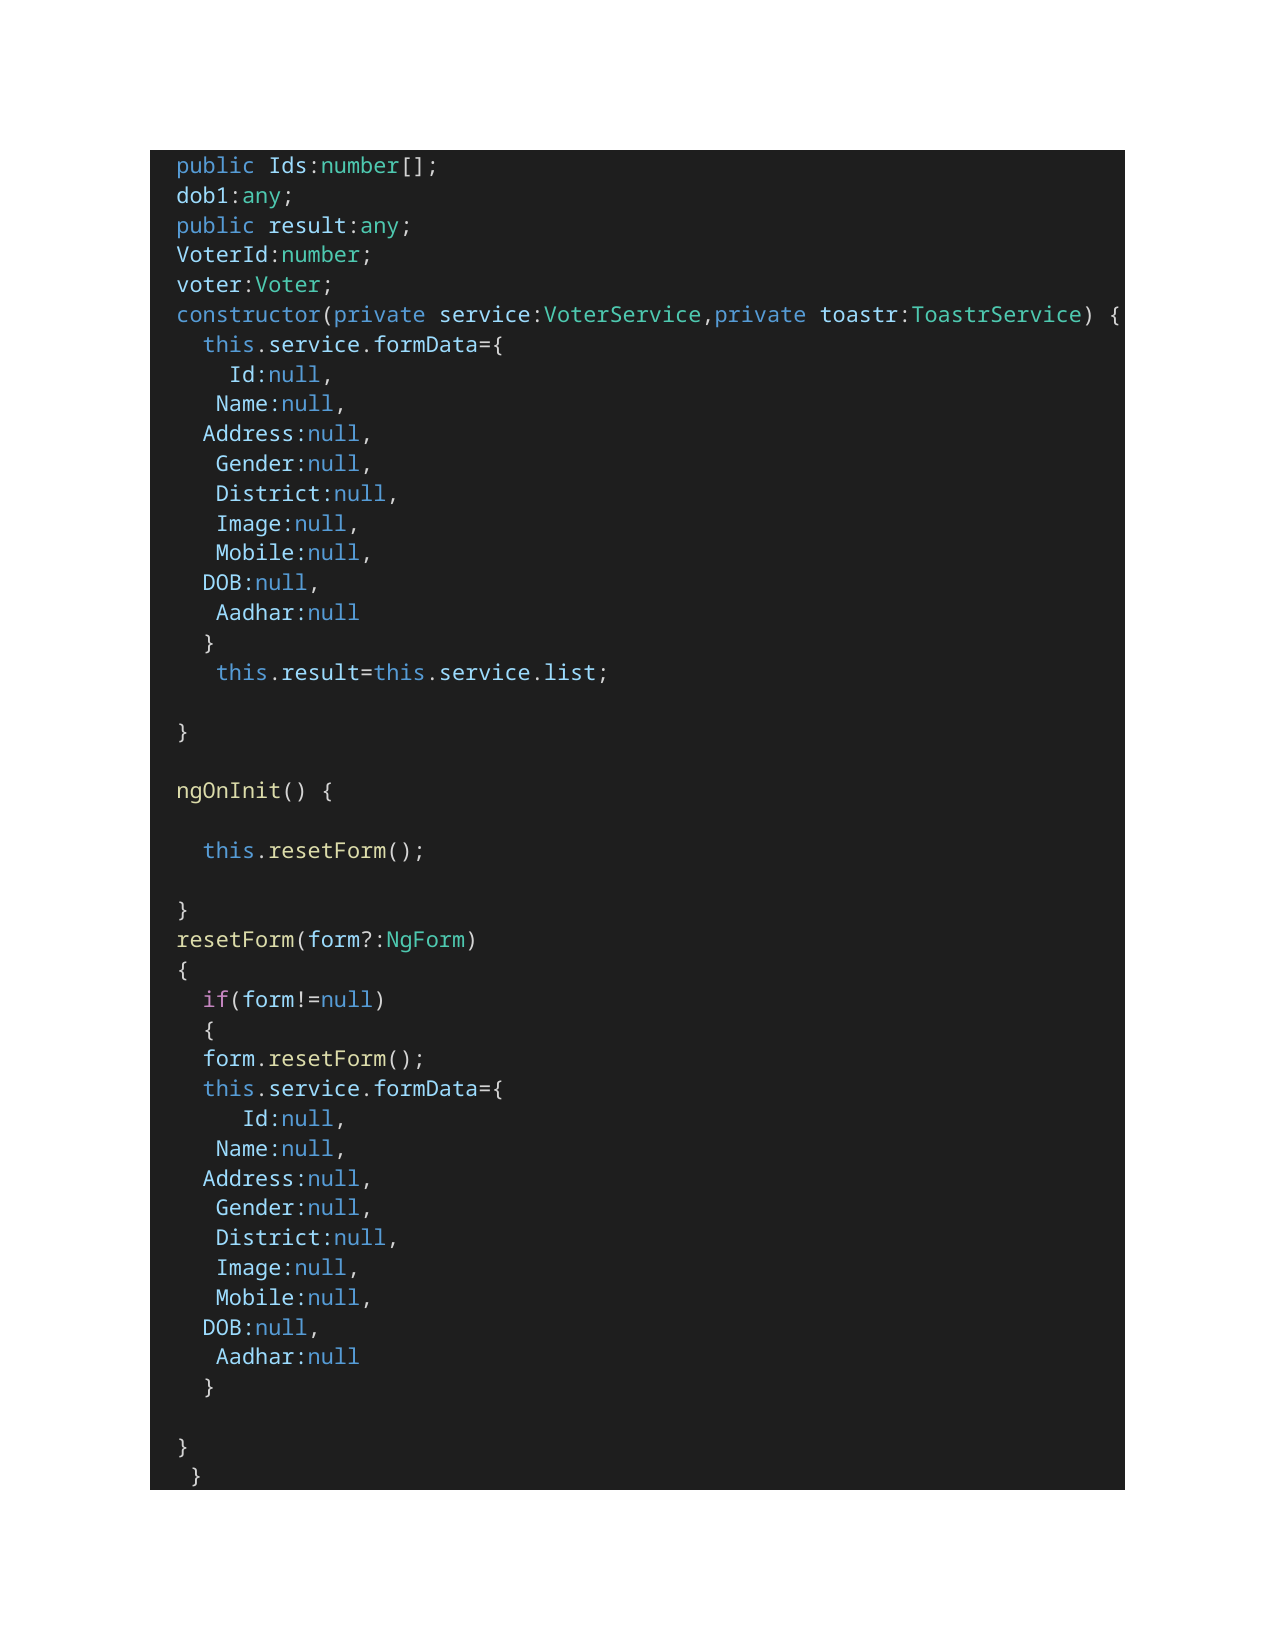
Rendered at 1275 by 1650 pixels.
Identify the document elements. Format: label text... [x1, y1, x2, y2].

text Address:null, [150, 1163, 1125, 1192]
text Id:null, [150, 358, 1125, 388]
text VoterId:number; [150, 239, 1125, 269]
text voter:Voter; [150, 269, 1125, 299]
text form.resetForm(); [150, 1043, 1125, 1073]
text this.result=this.service.list; [150, 656, 1125, 686]
text Mobile:null, [150, 537, 1125, 567]
text this.service.formData={ [150, 329, 1125, 358]
text Aadhar:null [150, 1341, 1125, 1371]
text if(form!=null) [150, 984, 1125, 1014]
text Aadhar:null [150, 597, 1125, 627]
text } [150, 716, 1125, 746]
text } [150, 894, 1125, 924]
text DOB:null, [150, 567, 1125, 597]
text Gender:null, [150, 448, 1125, 478]
text this.service.formData={ [150, 1073, 1125, 1103]
text Address:null, [150, 418, 1125, 448]
text this.resetForm(); [150, 835, 1125, 865]
text DOB:null, [150, 1312, 1125, 1341]
text District:null, [150, 478, 1125, 507]
text Image:null, [150, 1252, 1125, 1282]
text constructor(private service:VoterService,private toastr:ToastrService) { [150, 299, 1125, 329]
text } [150, 1460, 1125, 1490]
text public Ids:number[]; [150, 150, 1125, 180]
text public result:any; [150, 209, 1125, 239]
text dob1:any; [150, 180, 1125, 209]
text ngOnInit() { [150, 776, 1125, 805]
text Name:null, [150, 1133, 1125, 1163]
text Gender:null, [150, 1192, 1125, 1222]
text Mobile:null, [150, 1282, 1125, 1312]
text Image:null, [150, 507, 1125, 537]
text District:null, [150, 1222, 1125, 1252]
text Name:null, [150, 388, 1125, 418]
text } [150, 1371, 1125, 1401]
text { [150, 1014, 1125, 1043]
text } [150, 627, 1125, 656]
text Id:null, [150, 1103, 1125, 1133]
text { [150, 954, 1125, 984]
text resetForm(form?:NgForm) [150, 924, 1125, 954]
text } [150, 1431, 1125, 1460]
